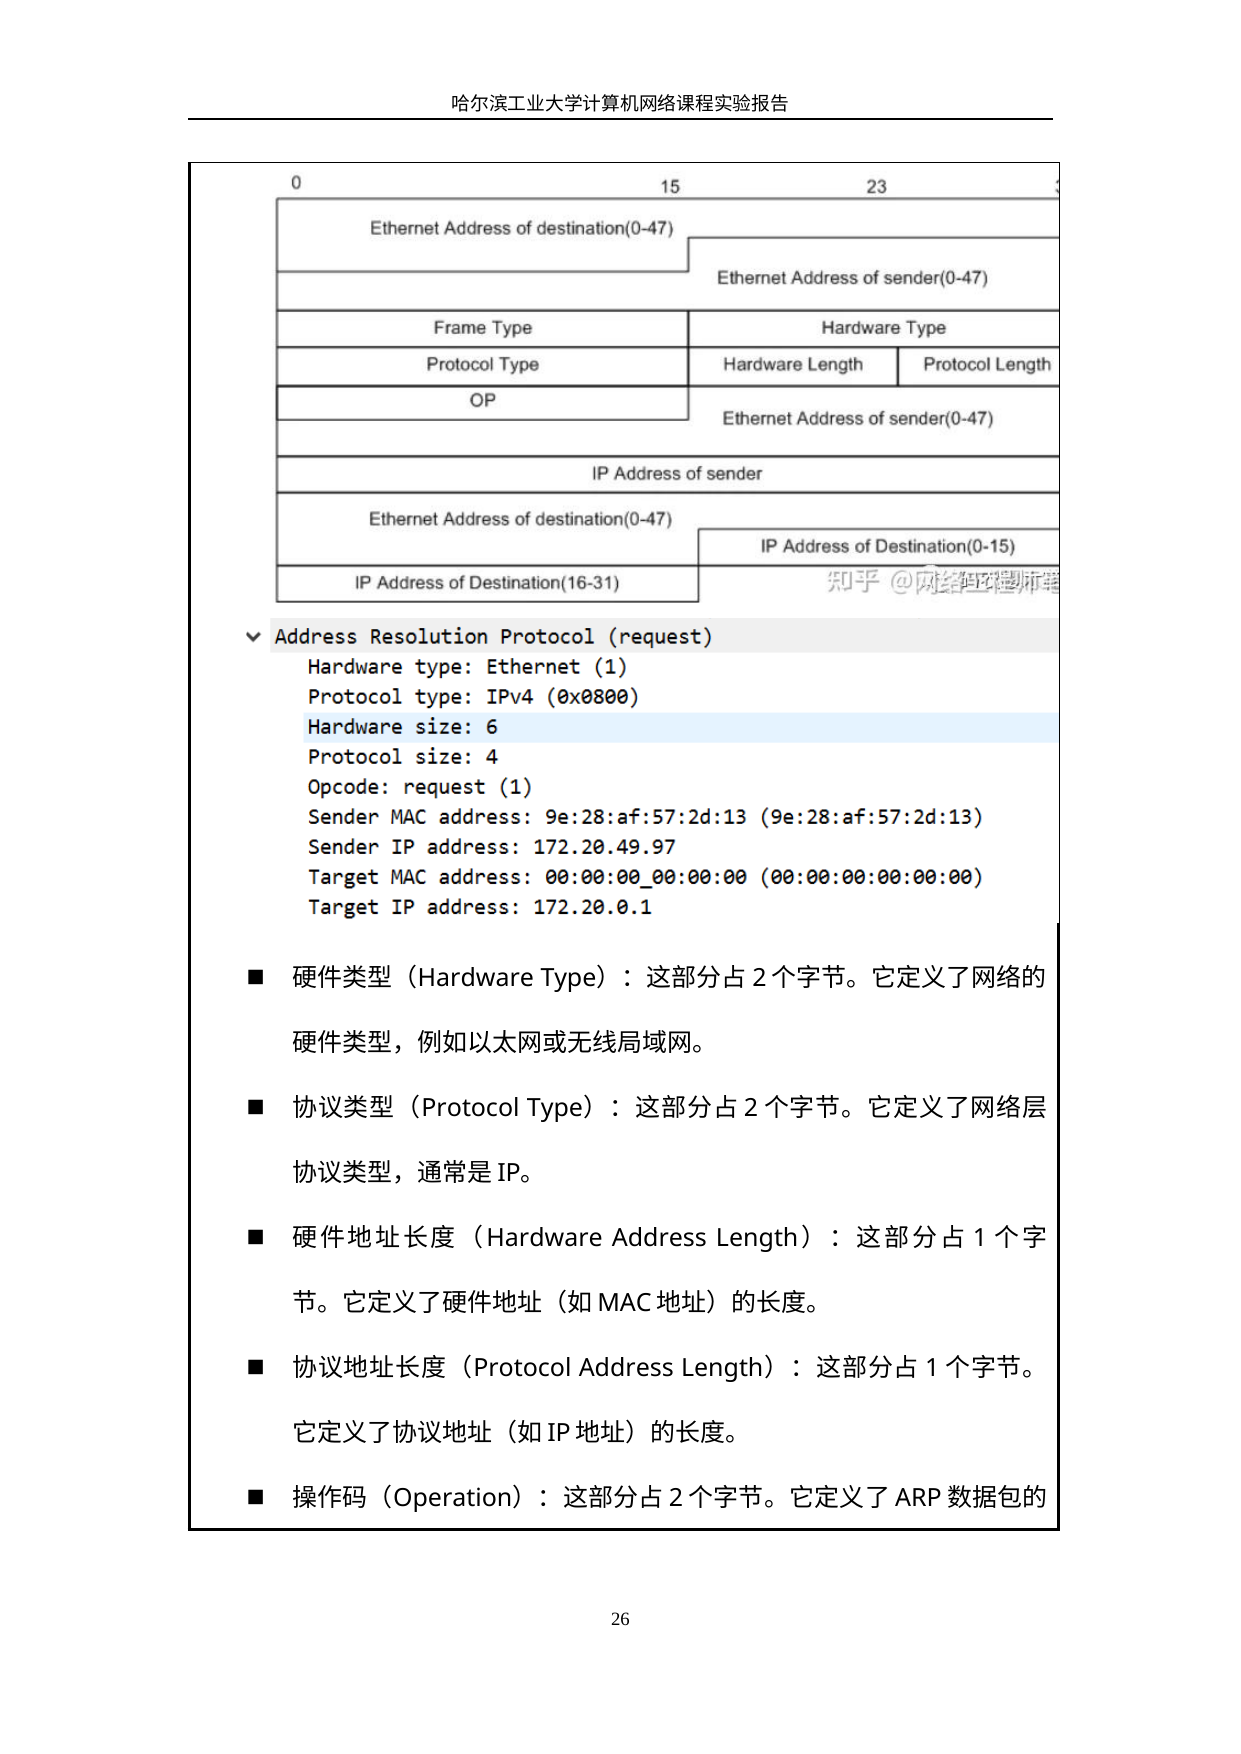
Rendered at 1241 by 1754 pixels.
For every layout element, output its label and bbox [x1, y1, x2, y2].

table_cell [191, 163, 1057, 1528]
picture [246, 163, 1059, 923]
